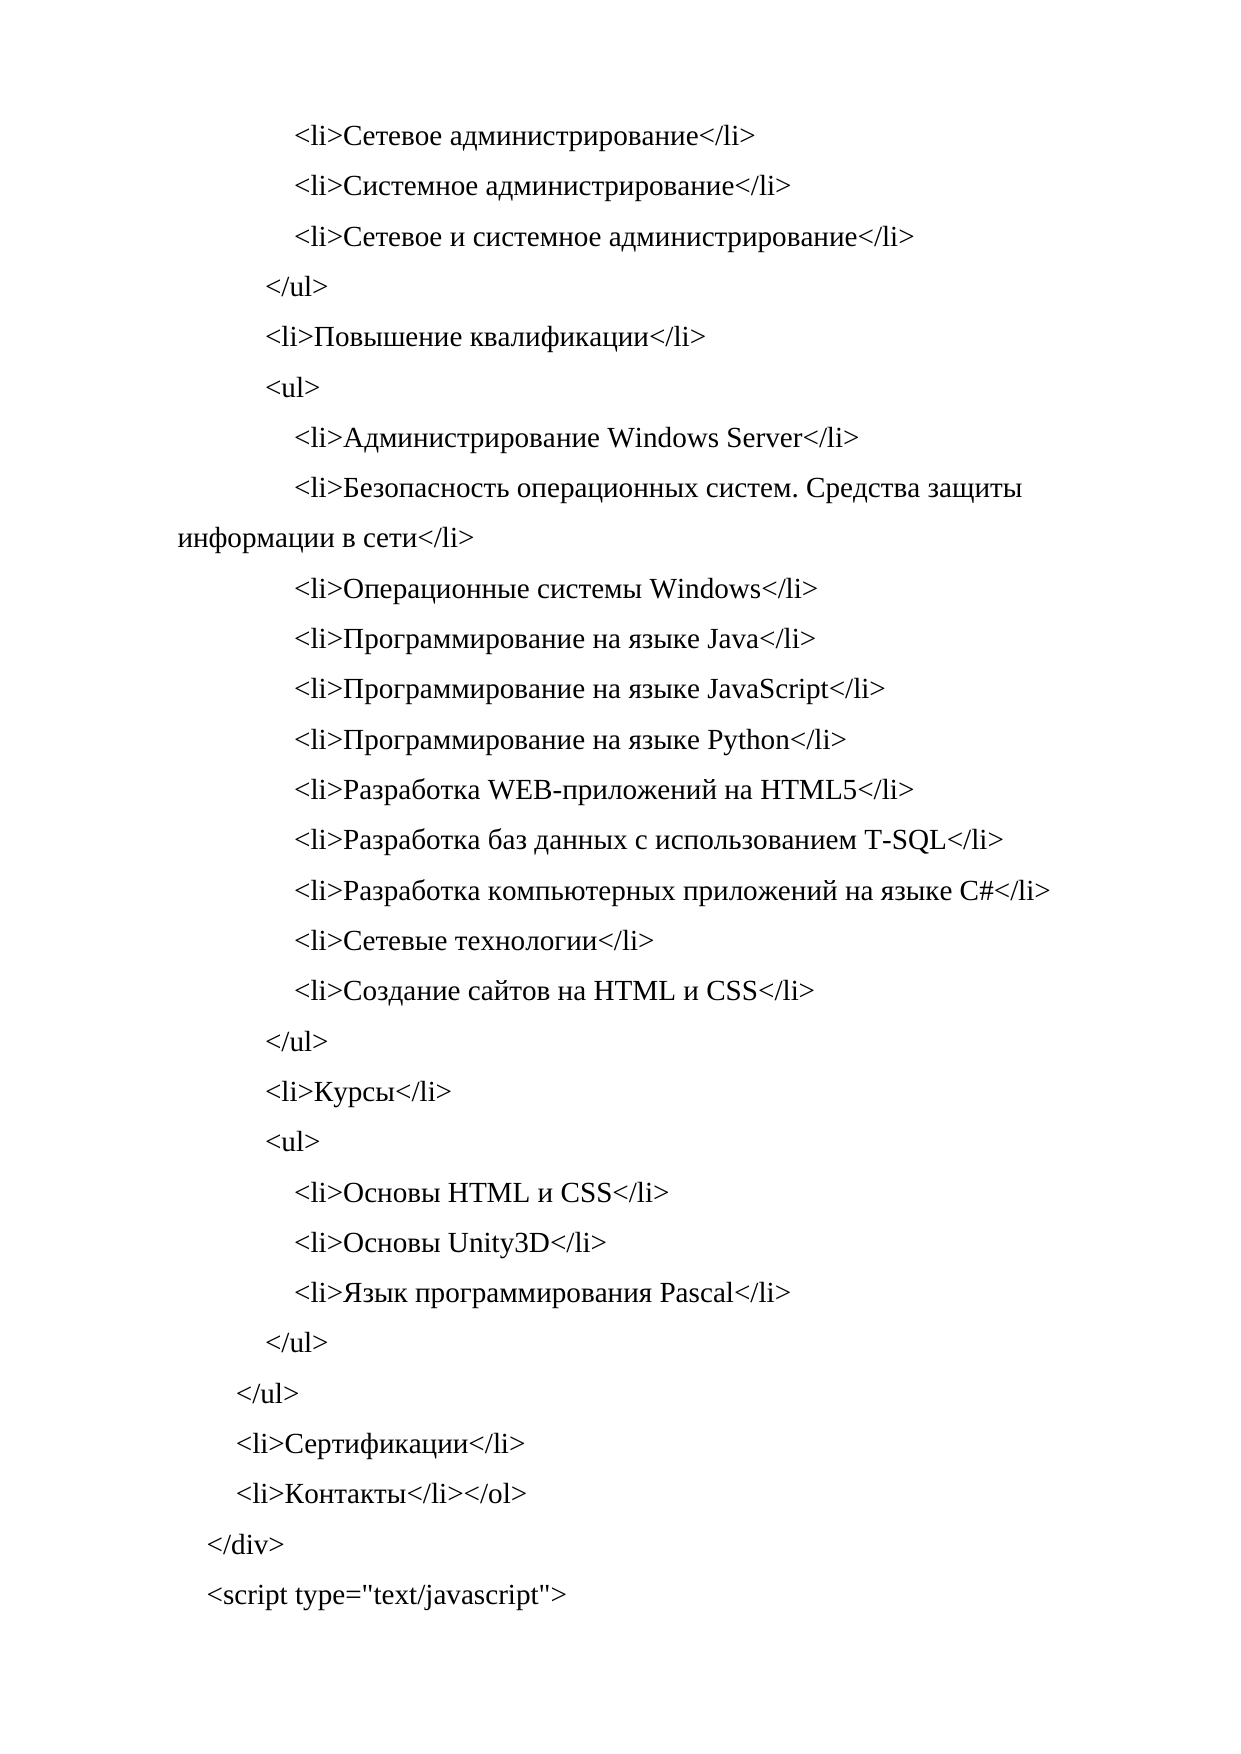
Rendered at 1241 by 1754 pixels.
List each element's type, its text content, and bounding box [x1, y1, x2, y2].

text </ul> [177, 269, 1152, 303]
text <li>Основы Unity3D</li> [177, 1225, 1152, 1258]
text <li>Администрирование Windows Server</li> [177, 420, 1152, 453]
text </div> [177, 1527, 1152, 1560]
text <li>Язык программирования Pascal</li> [177, 1275, 1152, 1309]
text <li>Программирование на языке Java</li> [177, 621, 1152, 655]
text <li>Разработка баз данных с использованием T-SQL</li> [177, 822, 1152, 856]
text <li>Сетевое и системное администрирование</li> [177, 219, 1152, 252]
text <li>Системное администрирование</li> [177, 168, 1152, 202]
text </ul> [177, 1024, 1152, 1057]
text <li>Повышение квалификации</li> [177, 319, 1152, 353]
text <li>Сертификации</li> [177, 1426, 1152, 1460]
text <li>Сетевое администрирование</li> [177, 118, 1152, 152]
text <li>Курсы</li> [177, 1074, 1152, 1108]
text <li>Программирование на языке Python</li> [177, 722, 1152, 755]
text </ul> [177, 1376, 1152, 1409]
text <li>Основы HTML и CSS</li> [177, 1175, 1152, 1208]
text <li>Безопасность операционных систем. Средства защиты информации в сети</li> [177, 470, 1152, 554]
text <li>Сетевые технологии</li> [177, 923, 1152, 957]
text <li>Разработка компьютерных приложений на языке C#</li> [177, 873, 1152, 906]
text </ul> [177, 1326, 1152, 1359]
text <ul> [177, 1124, 1152, 1158]
text <li>Разработка WEB-приложений на HTML5</li> [177, 772, 1152, 806]
text <ul> [177, 370, 1152, 403]
text <li>Операционные системы Windows</li> [177, 571, 1152, 604]
text <li>Программирование на языке JavaScript</li> [177, 672, 1152, 705]
text <script type="text/javascript"> [177, 1577, 1152, 1611]
text <li>Контакты</li></ol> [177, 1477, 1152, 1510]
text <li>Создание сайтов на HTML и CSS</li> [177, 973, 1152, 1007]
